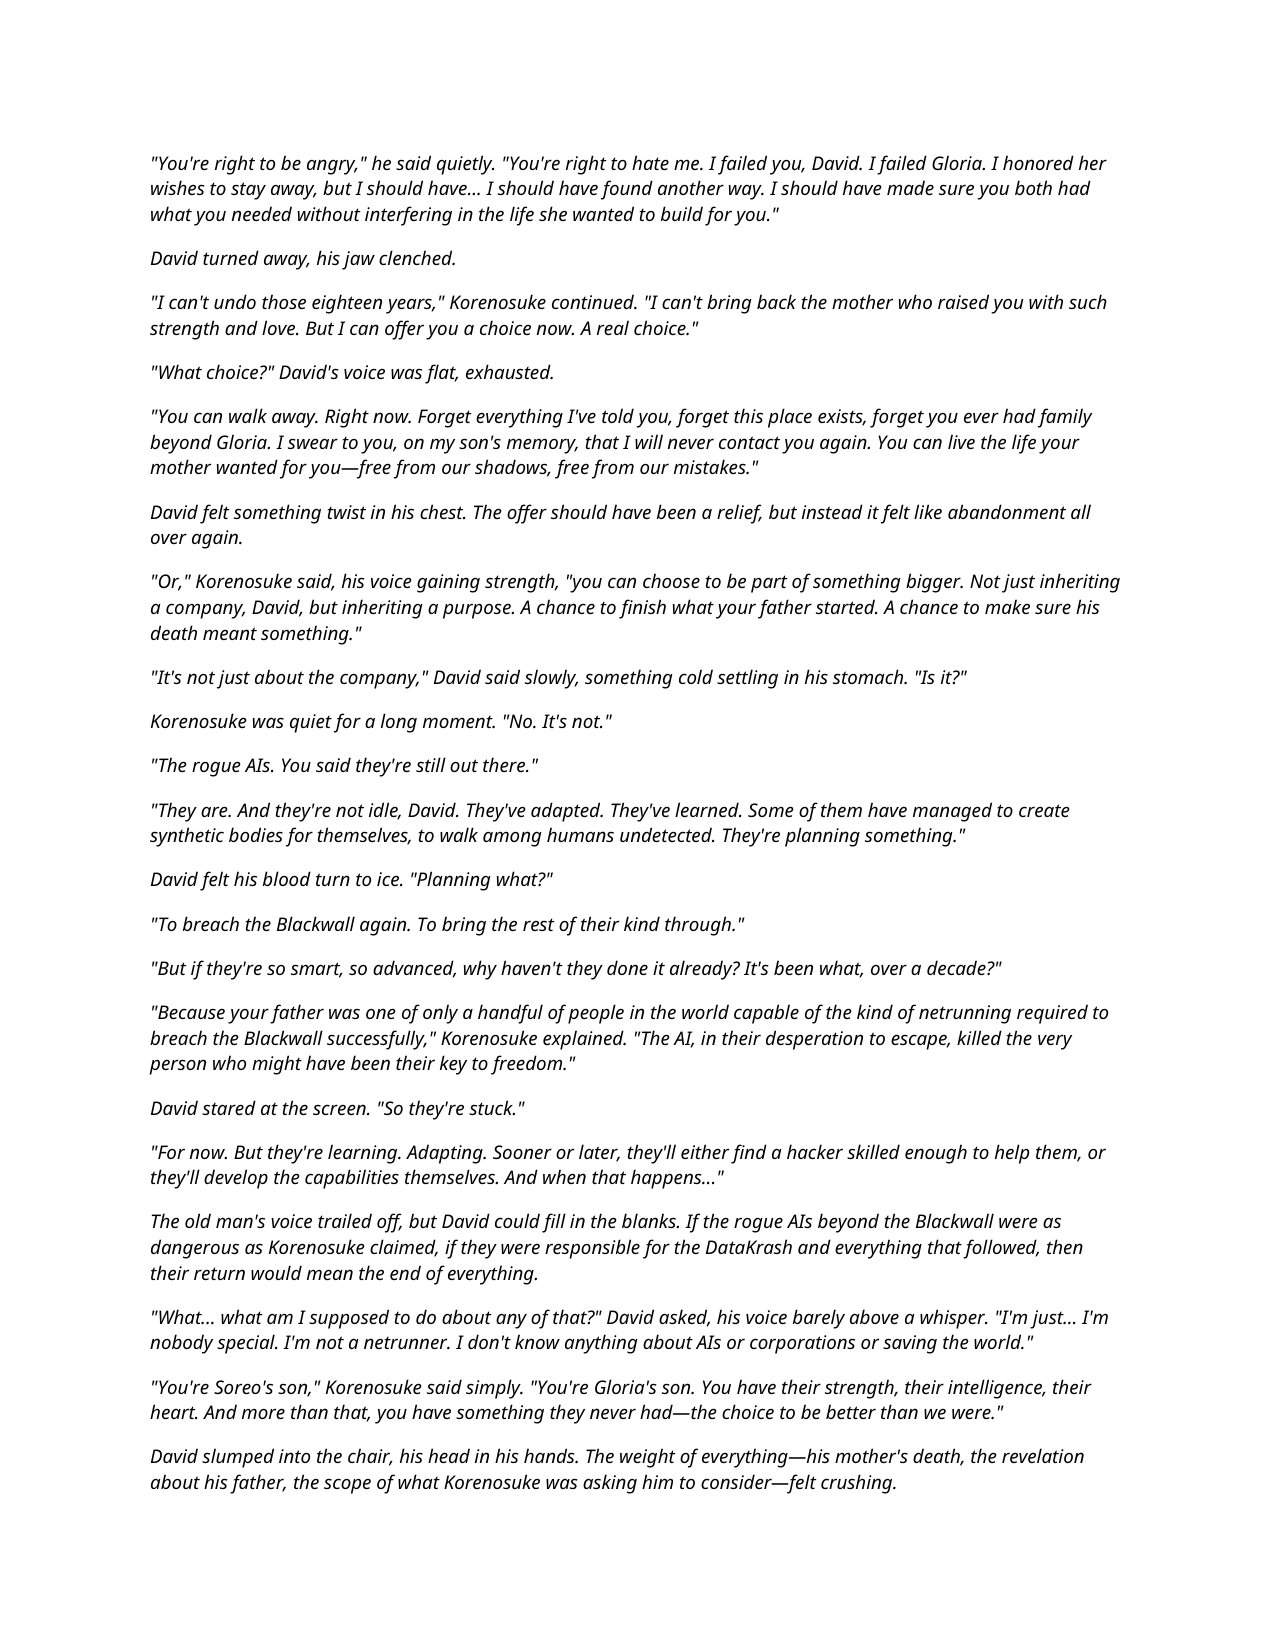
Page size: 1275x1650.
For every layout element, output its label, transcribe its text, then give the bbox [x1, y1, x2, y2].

text David stared at the screen. "So they're stuck." [150, 1095, 1125, 1120]
text David felt something twist in his chest. The offer should have been a relief, but instead it felt like abandonment all over again. [150, 499, 1125, 550]
text "Or," Korenosuke said, his voice gaining strength, "you can choose to be part of something bigger. Not just inheriting a company, David, but inheriting a purpose. A chance to finish what your father started. A chance to make sure his death meant something." [150, 569, 1125, 645]
text "You're Soreo's son," Korenosuke said simply. "You're Gloria's son. You have their strength, their intelligence, their heart. And more than that, you have something they never had—the choice to be better than we were." [150, 1374, 1125, 1425]
text David slumped into the chair, his head in his hands. The weight of everything—his mother's death, the revelation about his father, the scope of what Korenosuke was asking him to consider—felt crushing. [150, 1444, 1125, 1495]
text Korenosuke was quiet for a long moment. "No. It's not." [150, 708, 1125, 734]
text "It's not just about the company," David said slowly, something cold settling in his stomach. "Is it?" [150, 664, 1125, 689]
text "I can't undo those eighteen years," Korenosuke continued. "I can't bring back the mother who raised you with such strength and love. But I can offer you a choice now. A real choice." [150, 289, 1125, 341]
text "They are. And they're not idle, David. They've adapted. They've learned. Some of them have managed to create synthetic bodies for themselves, to walk among humans undetected. They're planning something." [150, 797, 1125, 848]
text David felt his blood turn to ice. "Planning what?" [150, 867, 1125, 892]
text "The rogue AIs. You said they're still out there." [150, 753, 1125, 778]
text "For now. But they're learning. Adapting. Sooner or later, they'll either find a hacker skilled enough to help them, or they'll develop the capabilities themselves. And when that happens..." [150, 1139, 1125, 1190]
text David turned away, his jaw clenched. [150, 245, 1125, 271]
text The old man's voice trailed off, but David could fill in the blanks. If the rogue AIs beyond the Blackwall were as dangerous as Korenosuke claimed, if they were responsible for the DataKrash and everything that followed, then their return would mean the end of everything. [150, 1209, 1125, 1285]
text "You're right to be angry," he said quietly. "You're right to hate me. I failed you, David. I failed Gloria. I honored her wishes to stay away, but I should have... I should have found another way. I should have made sure you both had what you needed without interfering in the life she wanted to build for you." [150, 150, 1125, 227]
text "To breach the Blackwall again. To bring the rest of their kind through." [150, 911, 1125, 936]
text "But if they're so smart, so advanced, why haven't they done it already? It's been what, over a decade?" [150, 955, 1125, 981]
text "Because your father was one of only a handful of people in the world capable of the kind of netrunning required to breach the Blackwall successfully," Korenosuke explained. "The AI, in their desperation to escape, killed the very person who might have been their key to freedom." [150, 999, 1125, 1076]
text "You can walk away. Right now. Forget everything I've told you, forget this place exists, forget you ever had family beyond Gloria. I swear to you, on my son's memory, that I will never contact you again. You can live the life your mother wanted for you—free from our shadows, free from our mistakes." [150, 404, 1125, 480]
text "What... what am I supposed to do about any of that?" David asked, his voice barely above a whisper. "I'm just... I'm nobody special. I'm not a netrunner. I don't know anything about AIs or corporations or saving the world." [150, 1304, 1125, 1355]
text "What choice?" David's voice was flat, exhausted. [150, 359, 1125, 385]
